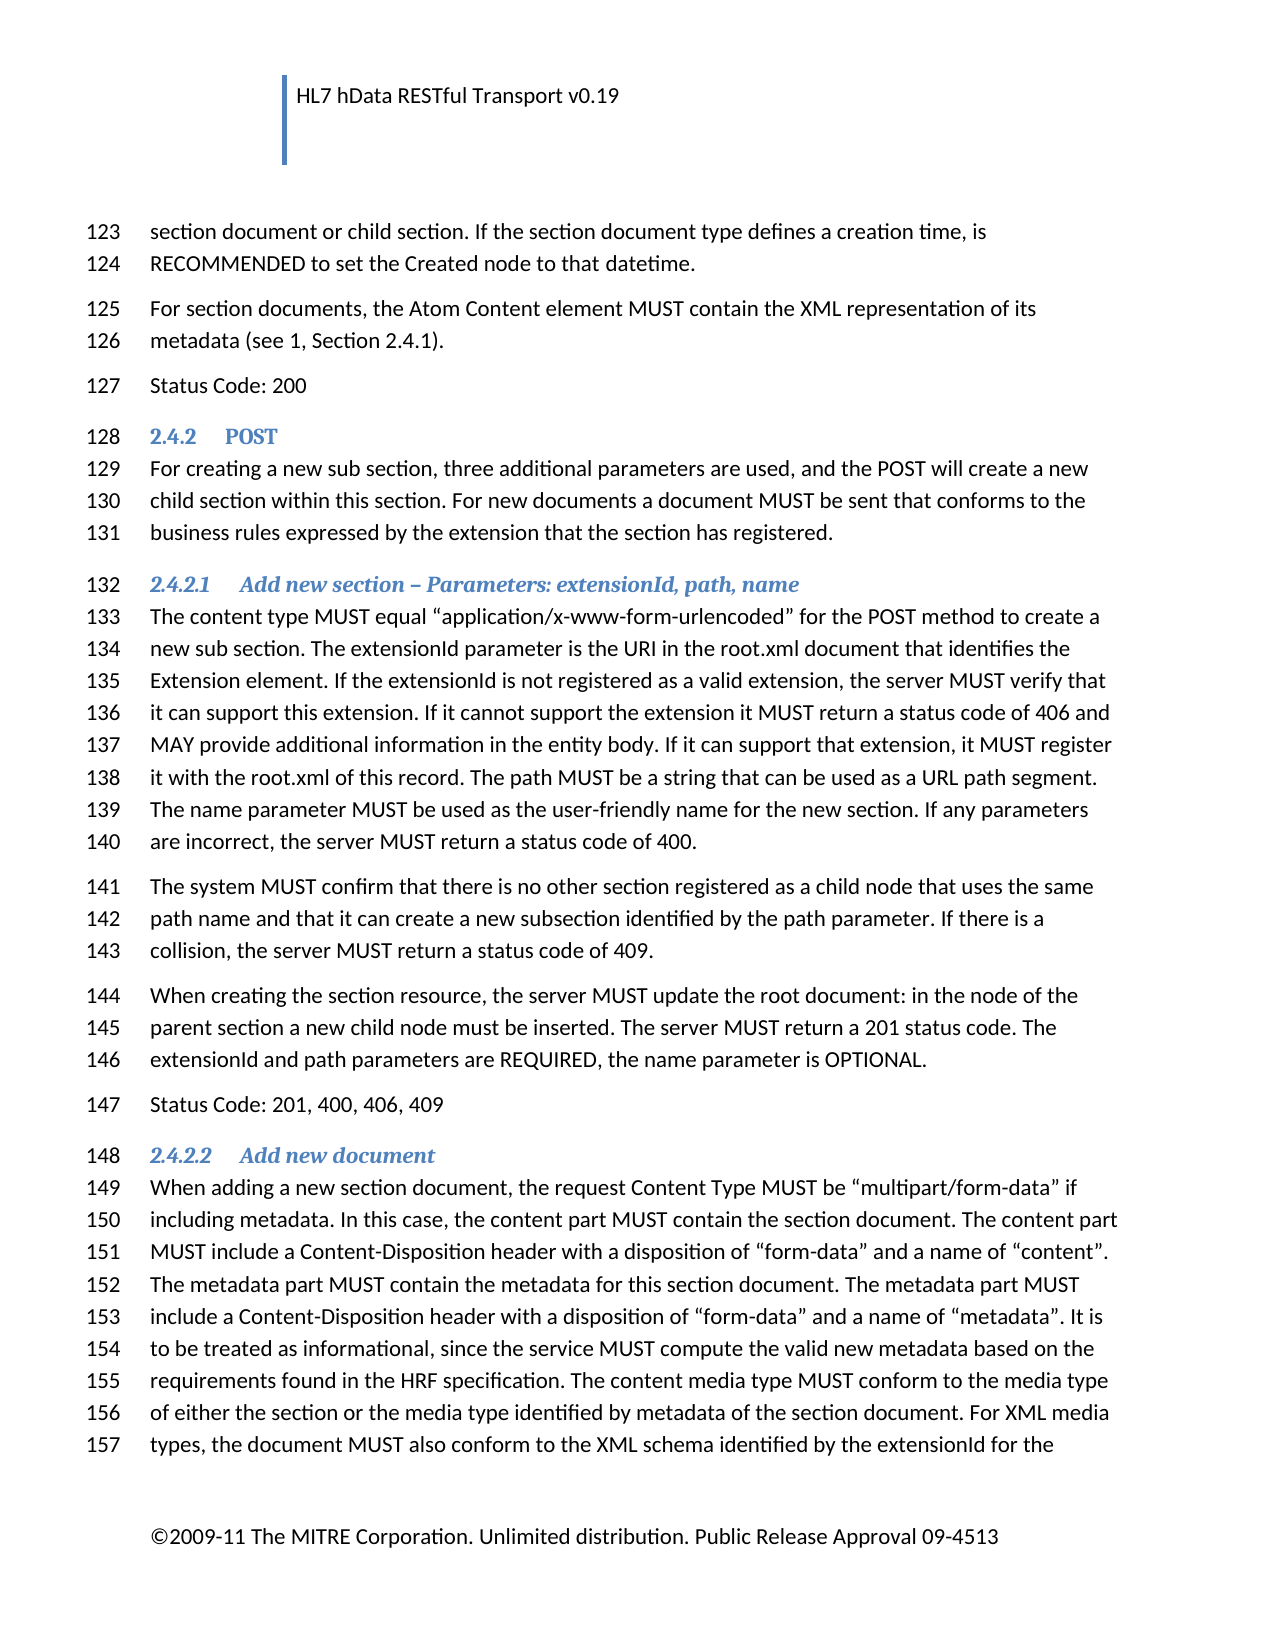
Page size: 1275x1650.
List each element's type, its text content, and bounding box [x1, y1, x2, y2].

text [150, 217, 1125, 277]
text The system MUST confirm that there is no other section registered as a child node that uses the same path name and that it can create a new subsection identified by the path parameter. If there is a collision, the server MUST return a status code of 409. [150, 872, 1125, 964]
text Status Code: 201, 400, 406, 409 [150, 1090, 1125, 1118]
subtitle Add new document [150, 1143, 1125, 1169]
text When creating the section resource, the server MUST update the root document: in the node of the parent section a new child node must be inserted. The server MUST return a 201 status code. The extensionId and path parameters are REQUIRED, the name parameter is OPTIONAL. [150, 981, 1125, 1073]
subtitle POST [150, 424, 1125, 450]
text For creating a new sub section, three additional parameters are used, and the POST will create a new child section within this section. For new documents a document MUST be sent that conforms to the business rules expressed by the extension that the section has registered. [150, 454, 1125, 547]
text For section documents, the Atom Content element MUST contain the XML representation of its metadata (see , Section 2.4.1). [150, 294, 1125, 354]
text The content type MUST equal “application/x-www-form-urlencoded” for the POST method to create a new sub section. The extensionId parameter is the URI in the root.xml document that identifies the Extension element. If the extensionId is not registered as a valid extension, the server MUST verify that it can support this extension. If it cannot support the extension it MUST return a status code of 406 and MAY provide additional information in the entity body. If it can support that extension, it MUST register it with the root.xml of this record. The path MUST be a string that can be used as a URL path segment. The name parameter MUST be used as the user-friendly name for the new section. If any parameters are incorrect, the server MUST return a status code of 400. [150, 602, 1125, 855]
text Status Code: 200 [150, 371, 1125, 399]
subtitle Add new section – Parameters: extensionId, path, name [150, 572, 1125, 598]
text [150, 1173, 1125, 1459]
